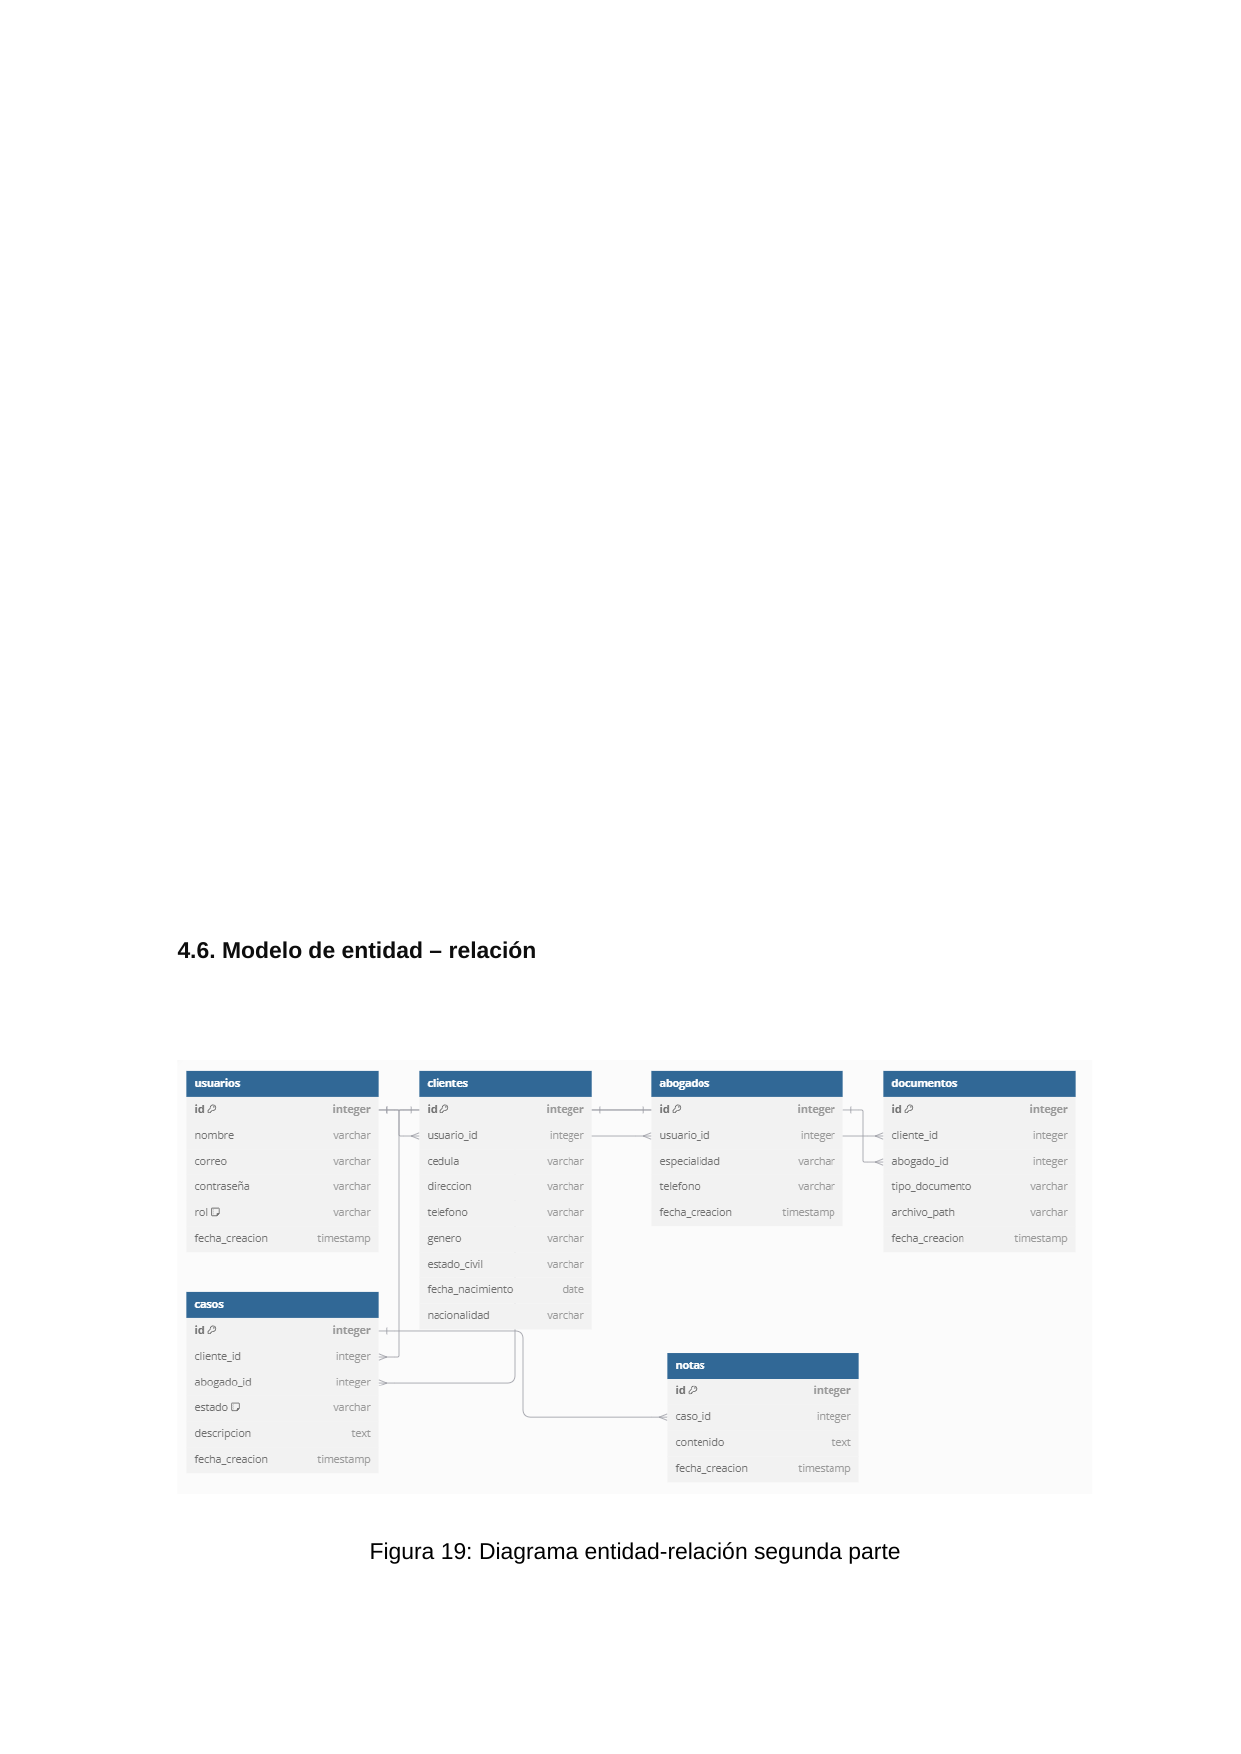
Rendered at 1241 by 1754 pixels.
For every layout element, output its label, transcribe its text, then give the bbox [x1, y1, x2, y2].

picture [177, 1060, 1093, 1494]
subtitle 4.6. Modelo de entidad – relación [177, 937, 1092, 963]
text Figura 19: Diagrama entidad-relación segunda parte [177, 1538, 1092, 1564]
